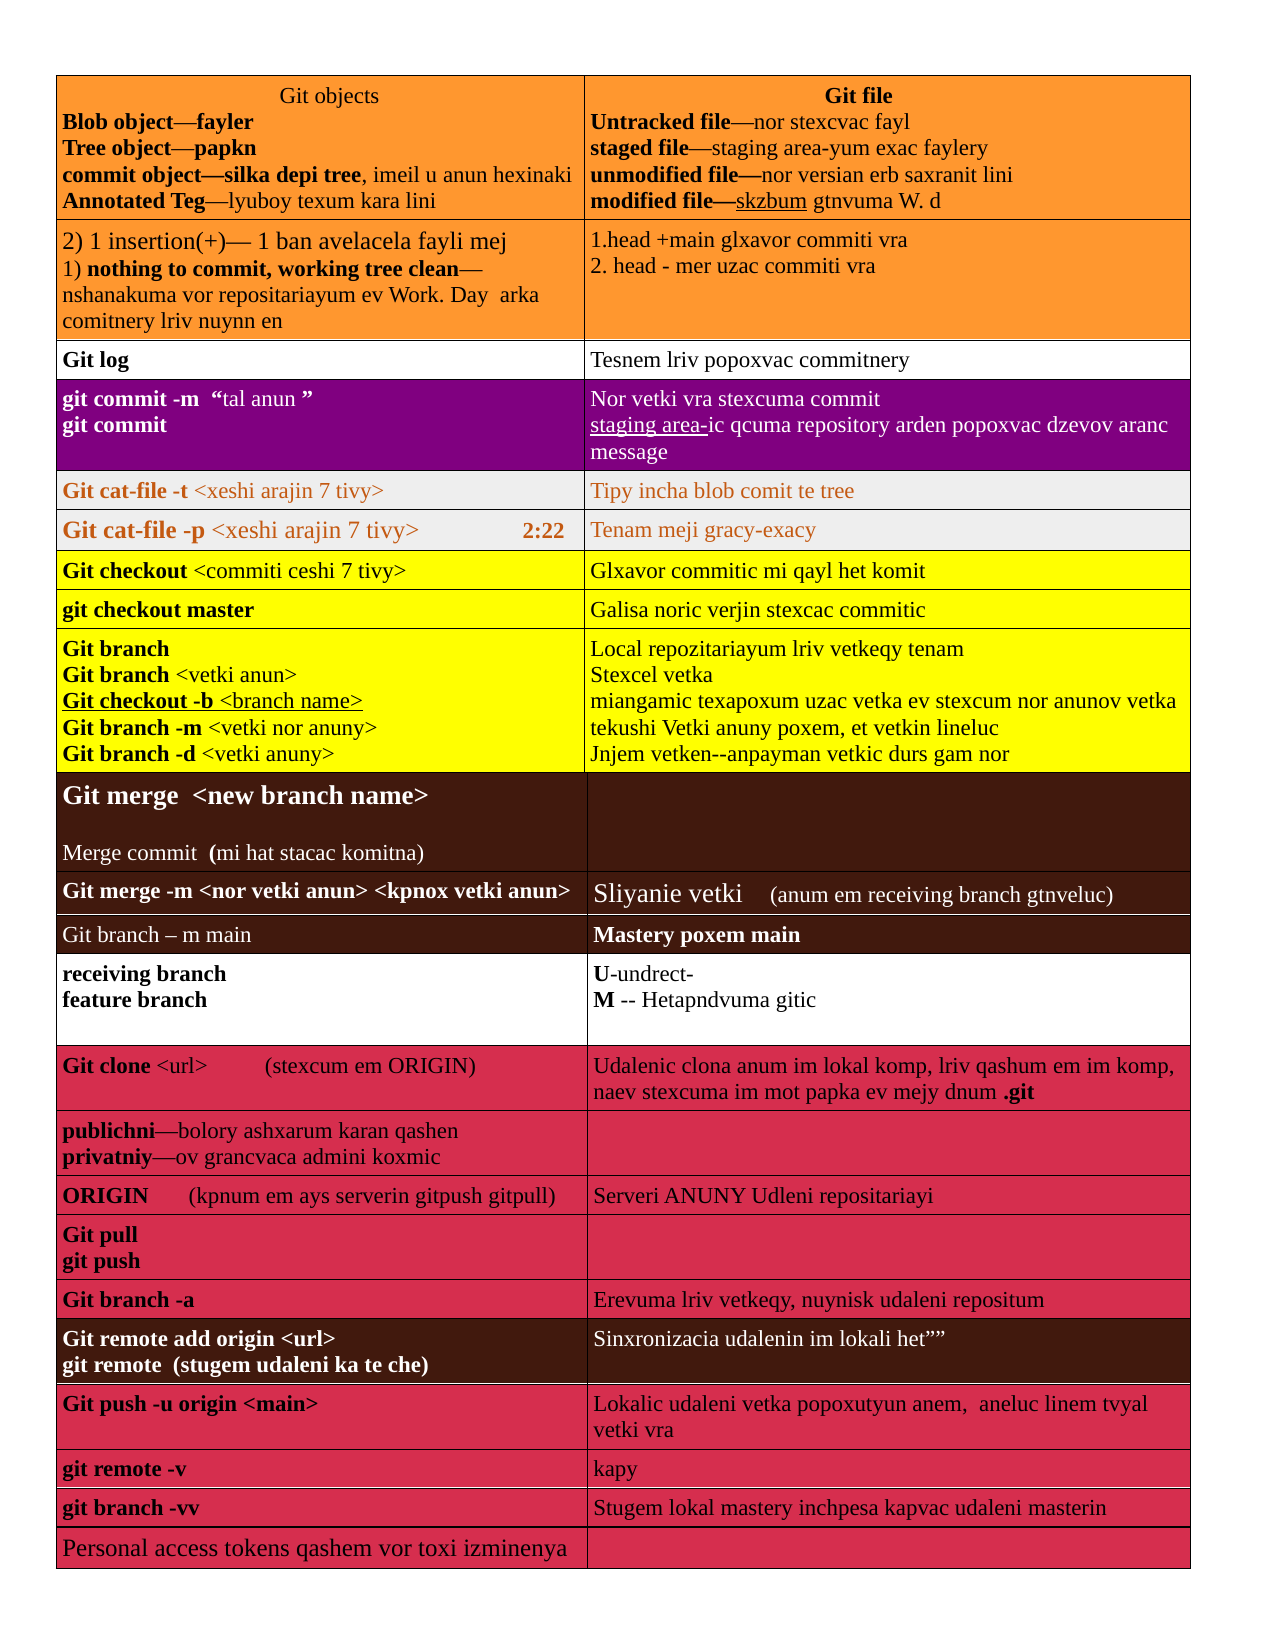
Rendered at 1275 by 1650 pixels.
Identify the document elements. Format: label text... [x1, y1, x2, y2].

table_cell receiving branch feature branch [57, 954, 587, 1045]
table_cell Serveri ANUNY Udleni repositariayi [588, 1176, 1190, 1214]
table_cell Git checkout <commiti ceshi 7 tivy> [57, 551, 584, 589]
table_cell [588, 1215, 1190, 1279]
table_cell Sinxronizacia udalenin im lokali het”” [588, 1319, 1190, 1383]
table_cell Git log [57, 341, 584, 378]
table_cell 2) 1 insertion(+)— 1 ban avelacela fayli mej 1) nothing to commit, working tree clean—nshanakuma vor repositariayum ev Work. Day arka comitnery lriv nuynn en [57, 220, 584, 339]
table_cell Local repozitariayum lriv vetkeqy tenam Stexcel vetka miangamic texapoxum uzac vetka ev stexcum nor anunov vetka tekushi Vetki anuny poxem, et vetkin lineluc Jnjem vetken--anpayman vetkic durs gam nor [585, 629, 1190, 772]
table_cell Git branch -a [57, 1280, 587, 1318]
table_cell Tenam meji gracy-exacy [585, 510, 1190, 550]
table_cell Stugem lokal mastery inchpesa kapvac udaleni masterin [588, 1489, 1190, 1526]
table_cell Git cat-file -p <xeshi arajin 7 tivy> 2:22 [57, 510, 584, 550]
table_cell U-undrect- M -- Hetapndvuma gitic [588, 954, 1190, 1045]
table_cell Mastery poxem main [588, 916, 1190, 953]
table_cell Git pull git push [57, 1215, 587, 1279]
table_cell Git remote add origin <url> git remote (stugem udaleni ka te che) [57, 1319, 587, 1383]
table_cell [588, 773, 1190, 871]
table_cell Git file Untracked file—nor stexcvac fayl staged file—staging area-yum exac faylery unmodified file—nor versian erb saxranit lini modified file—skzbum gtnvuma W. d [585, 76, 1190, 219]
table_cell ORIGIN (kpnum em ays serverin gitpush gitpull) [57, 1176, 587, 1214]
table_cell git commit -m “tal anun ” git commit [57, 380, 584, 470]
table_cell Erevuma lriv vetkeqy, nuynisk udaleni repositum [588, 1280, 1190, 1318]
table_cell Git branch – m main [57, 916, 587, 953]
table_cell Git push -u origin <main> [57, 1385, 587, 1449]
table_cell [588, 1111, 1190, 1175]
table_cell Git objects Blob object—fayler Tree object—papkn commit object—silka depi tree, imeil u anun hexinaki Annotated Teg—lyuboy texum kara lini [57, 76, 584, 219]
table_cell git branch -vv [57, 1489, 587, 1526]
table_cell Tesnem lriv popoxvac commitnery [585, 341, 1190, 378]
table_cell Git merge <new branch name> Merge commit (mi hat stacac komitna) [57, 773, 587, 871]
table_cell Galisa noric verjin stexcac commitic [585, 590, 1190, 628]
table_cell Sliyanie vetki (anum em receiving branch gtnveluc) [588, 872, 1190, 914]
table_cell Glxavor commitic mi qayl het komit [585, 551, 1190, 589]
table_cell [588, 1528, 1190, 1568]
table_cell publichni—bolory ashxarum karan qashen privatniy—ov grancvaca admini koxmic [57, 1111, 587, 1175]
table_cell git checkout master [57, 590, 584, 628]
table_cell 1.head +main glxavor commiti vra 2. head - mer uzac commiti vra [585, 220, 1190, 339]
table_cell Tipy incha blob comit te tree [585, 471, 1190, 509]
table_cell Git branch Git branch <vetki anun> Git checkout -b <branch name> Git branch -m <vetki nor anuny> Git branch -d <vetki anuny> [57, 629, 584, 772]
table_cell Udalenic clona anum im lokal komp, lriv qashum em im komp, naev stexcuma im mot papka ev mejy dnum .git [588, 1046, 1190, 1110]
table_cell Nor vetki vra stexcuma commit staging area-ic qcuma repository arden popoxvac dzevov aranc message [585, 380, 1190, 470]
table_cell Git cat-file -t <xeshi arajin 7 tivy> [57, 471, 584, 509]
table_cell kapy [588, 1450, 1190, 1487]
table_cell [57, 1528, 587, 1568]
table_cell git remote -v [57, 1450, 587, 1487]
table_cell Git clone <url> (stexcum em ORIGIN) [57, 1046, 587, 1110]
table_cell Lokalic udaleni vetka popoxutyun anem, aneluc linem tvyal vetki vra [588, 1385, 1190, 1449]
table_cell Git merge -m <nor vetki anun> <kpnox vetki anun> [57, 872, 587, 914]
